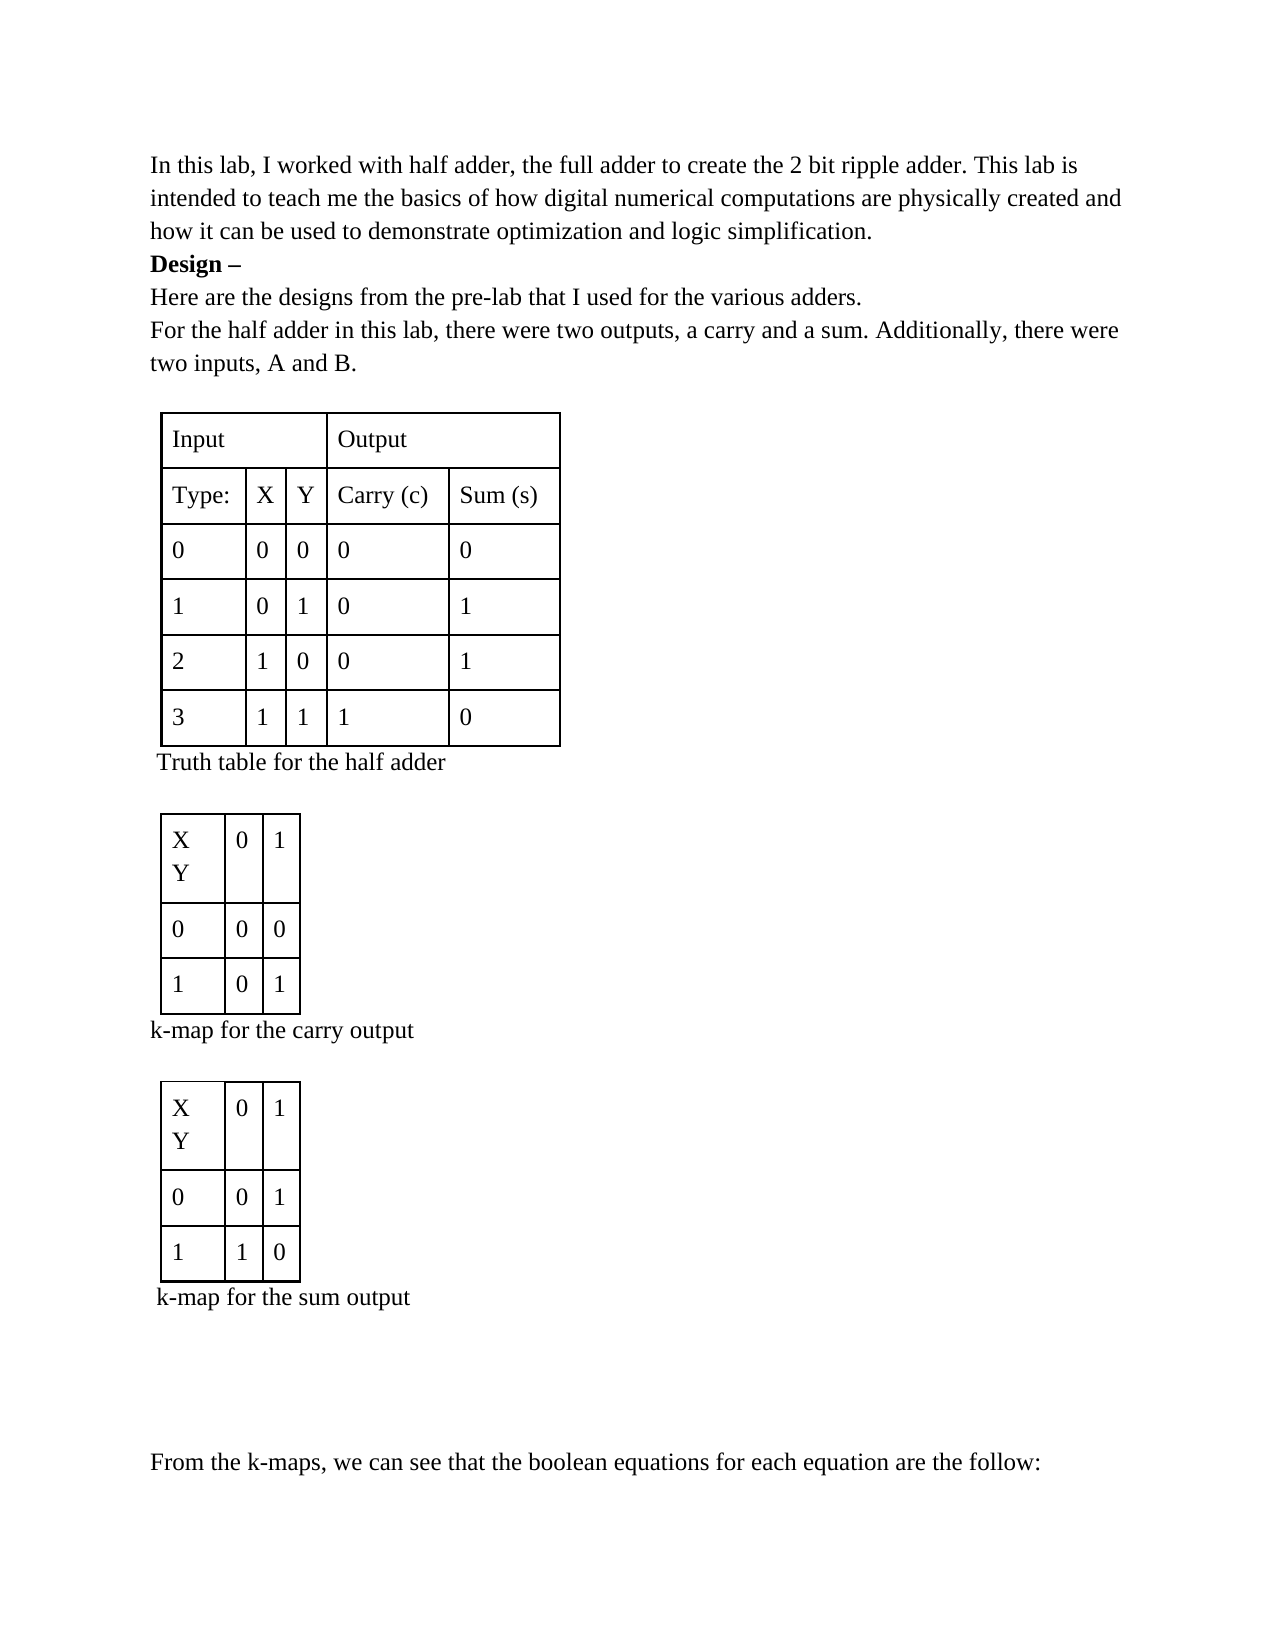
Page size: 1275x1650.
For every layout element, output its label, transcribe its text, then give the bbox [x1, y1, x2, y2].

table_cell Carry (c) [328, 469, 448, 523]
table_cell 0 [450, 525, 559, 578]
table_cell 2 [163, 636, 245, 689]
table_cell 0 [163, 525, 245, 578]
table_cell 1 [163, 580, 245, 634]
table_cell 1 [287, 691, 326, 745]
table_cell 0 [226, 1171, 262, 1225]
table_cell 0 [247, 525, 285, 578]
table_header 0 [226, 815, 262, 902]
text In this lab, I worked with half adder, the full adder to create the 2 bit ripple adder. This lab is intended to teach me the basics of how digital numerical computations are physically created and how it can be used to demonstrate optimization and logic simplification. [150, 150, 1125, 245]
table_cell 0 [328, 636, 448, 689]
table_cell 0 [328, 525, 448, 578]
text Design – [150, 249, 1125, 278]
table_cell 1 [247, 691, 285, 745]
table_cell 0 [287, 525, 326, 578]
table_header Output [328, 414, 559, 467]
table_cell 1 [162, 959, 224, 1013]
text From the k-maps, we can see that the boolean equations for each equation are the follow: [150, 1447, 1125, 1476]
table_header X Y [162, 815, 224, 902]
table_cell 1 [162, 1227, 224, 1280]
text Truth table for the half adder [150, 747, 1125, 776]
table_header X Y [162, 1082, 224, 1169]
table_header 1 [264, 815, 299, 902]
text For the half adder in this lab, there were two outputs, a carry and a sum. Additionally, there were two inputs, A and B. [150, 315, 1125, 377]
table_header 1 [264, 1083, 299, 1169]
table_cell 0 [264, 904, 299, 957]
table_cell 1 [450, 636, 559, 689]
table_header Input [163, 414, 326, 467]
table_cell 1 [226, 1227, 262, 1280]
table_cell 0 [162, 1171, 224, 1225]
text k-map for the carry output [150, 1015, 1125, 1043]
table_cell 1 [287, 580, 326, 634]
table_header 0 [226, 1083, 262, 1169]
table_cell 0 [226, 959, 262, 1013]
text Here are the designs from the pre-lab that I used for the various adders. [150, 282, 1125, 311]
table_cell Type: [163, 469, 245, 523]
text k-map for the sum output [150, 1282, 1125, 1311]
table_cell 1 [247, 636, 285, 689]
table_cell 0 [287, 636, 326, 689]
table_cell 0 [226, 904, 262, 957]
table_cell Sum (s) [450, 469, 559, 523]
table_cell 0 [162, 904, 224, 957]
table_cell Y [287, 469, 326, 523]
table_cell X [247, 469, 285, 523]
table_cell 1 [328, 691, 448, 745]
table_cell 1 [264, 1171, 299, 1225]
table_cell 3 [163, 691, 245, 745]
table_cell 0 [247, 580, 285, 634]
table_cell 1 [450, 580, 559, 634]
table_cell 0 [450, 691, 559, 745]
table_cell 0 [328, 580, 448, 634]
table_cell 1 [264, 959, 299, 1013]
table_cell 0 [264, 1227, 299, 1280]
